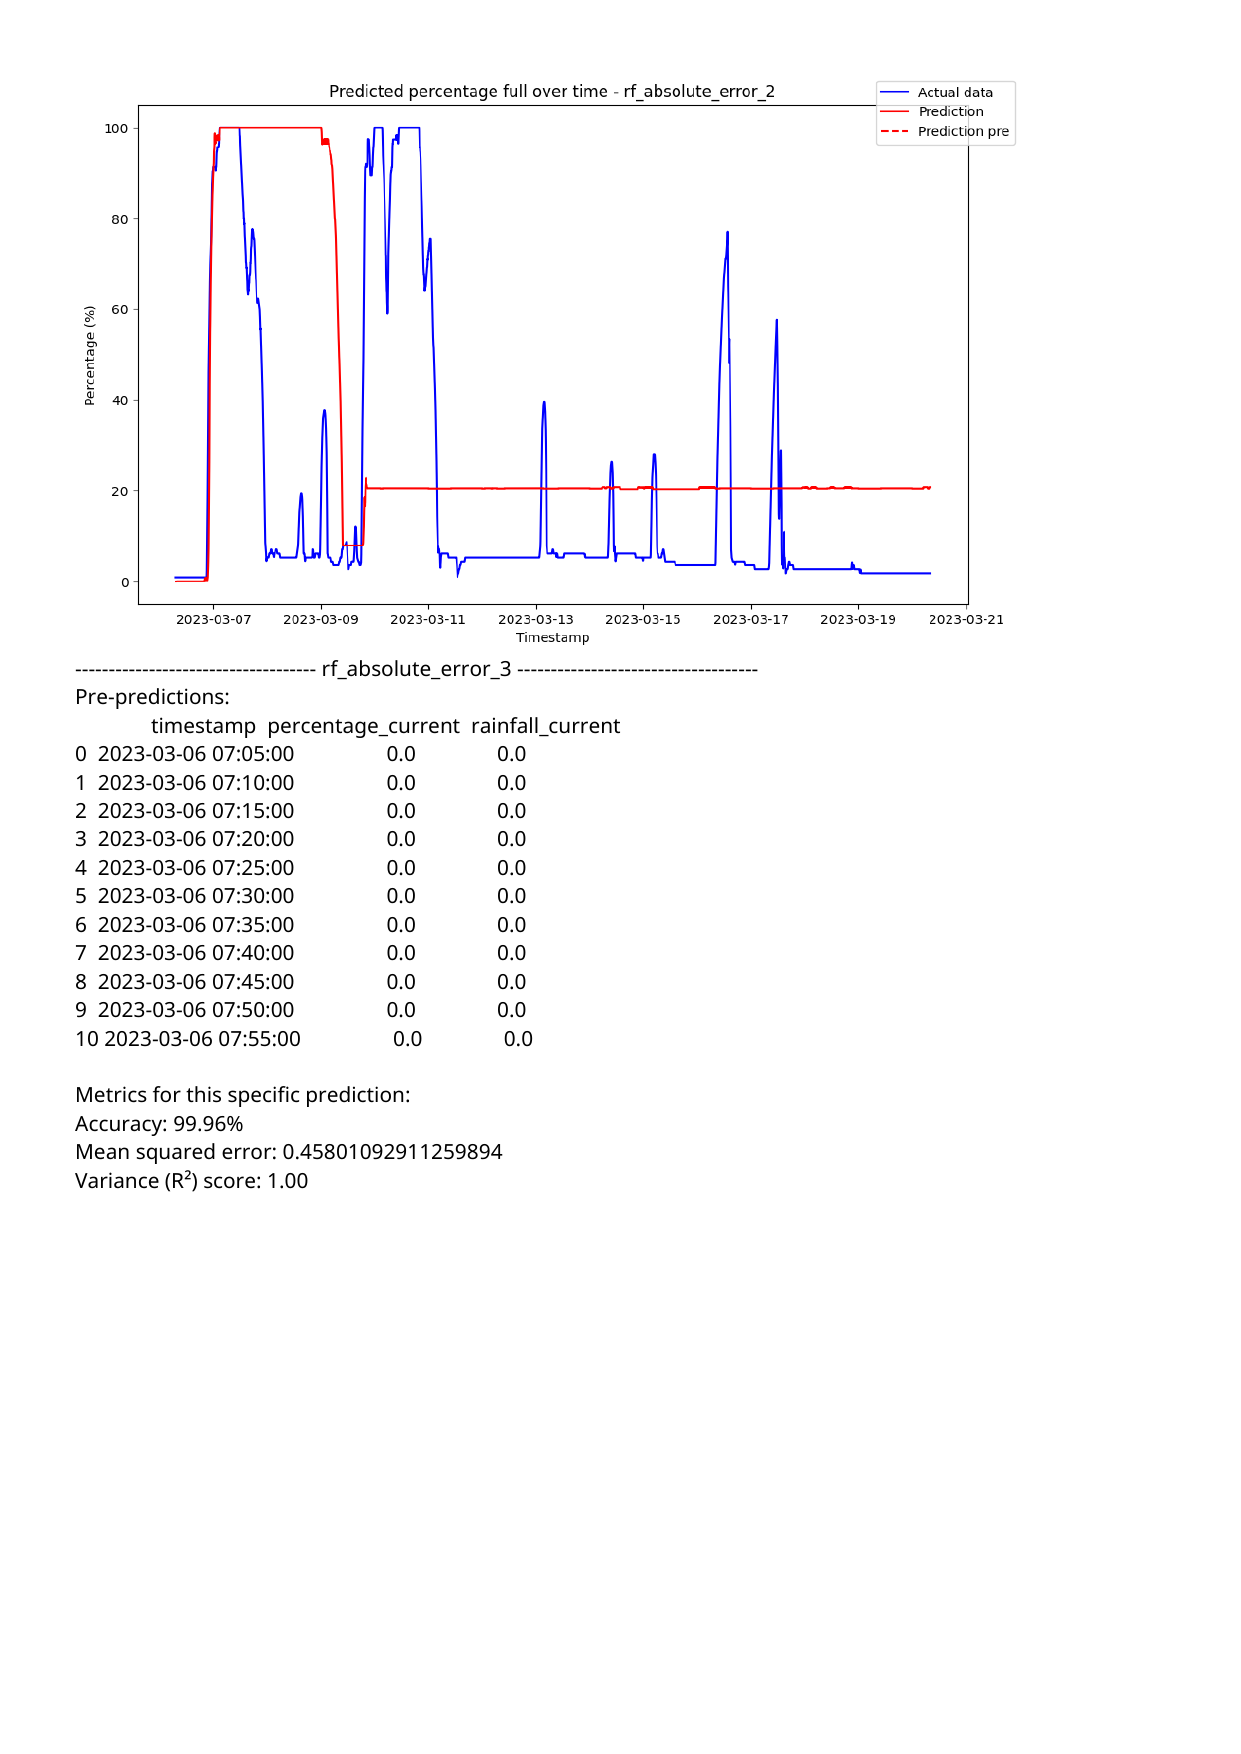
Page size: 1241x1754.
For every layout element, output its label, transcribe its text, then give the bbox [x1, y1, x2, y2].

text 0 2023-03-06 07:05:00 0.0 0.0 [75, 739, 1165, 768]
text 3 2023-03-06 07:20:00 0.0 0.0 [75, 824, 1165, 853]
picture [75, 75, 1021, 654]
text Mean squared error: 0.45801092911259894 [75, 1137, 1165, 1166]
text 1 2023-03-06 07:10:00 0.0 0.0 [75, 768, 1165, 796]
text Accuracy: 99.96% [75, 1109, 1165, 1137]
text timestamp percentage_current rainfall_current [75, 711, 1165, 739]
text 7 2023-03-06 07:40:00 0.0 0.0 [75, 938, 1165, 967]
text 2 2023-03-06 07:15:00 0.0 0.0 [75, 796, 1165, 824]
text ------------------------------------ rf_absolute_error_3 ------------------------------------ [75, 654, 1165, 682]
text 4 2023-03-06 07:25:00 0.0 0.0 [75, 853, 1165, 881]
text 6 2023-03-06 07:35:00 0.0 0.0 [75, 910, 1165, 938]
text Pre-predictions: [75, 682, 1165, 711]
text 10 2023-03-06 07:55:00 0.0 0.0 [75, 1024, 1165, 1052]
text 8 2023-03-06 07:45:00 0.0 0.0 [75, 967, 1165, 995]
text 9 2023-03-06 07:50:00 0.0 0.0 [75, 995, 1165, 1024]
text Metrics for this specific prediction: [75, 1081, 1165, 1109]
text Variance (R²) score: 1.00 [75, 1166, 1165, 1194]
text 5 2023-03-06 07:30:00 0.0 0.0 [75, 881, 1165, 910]
